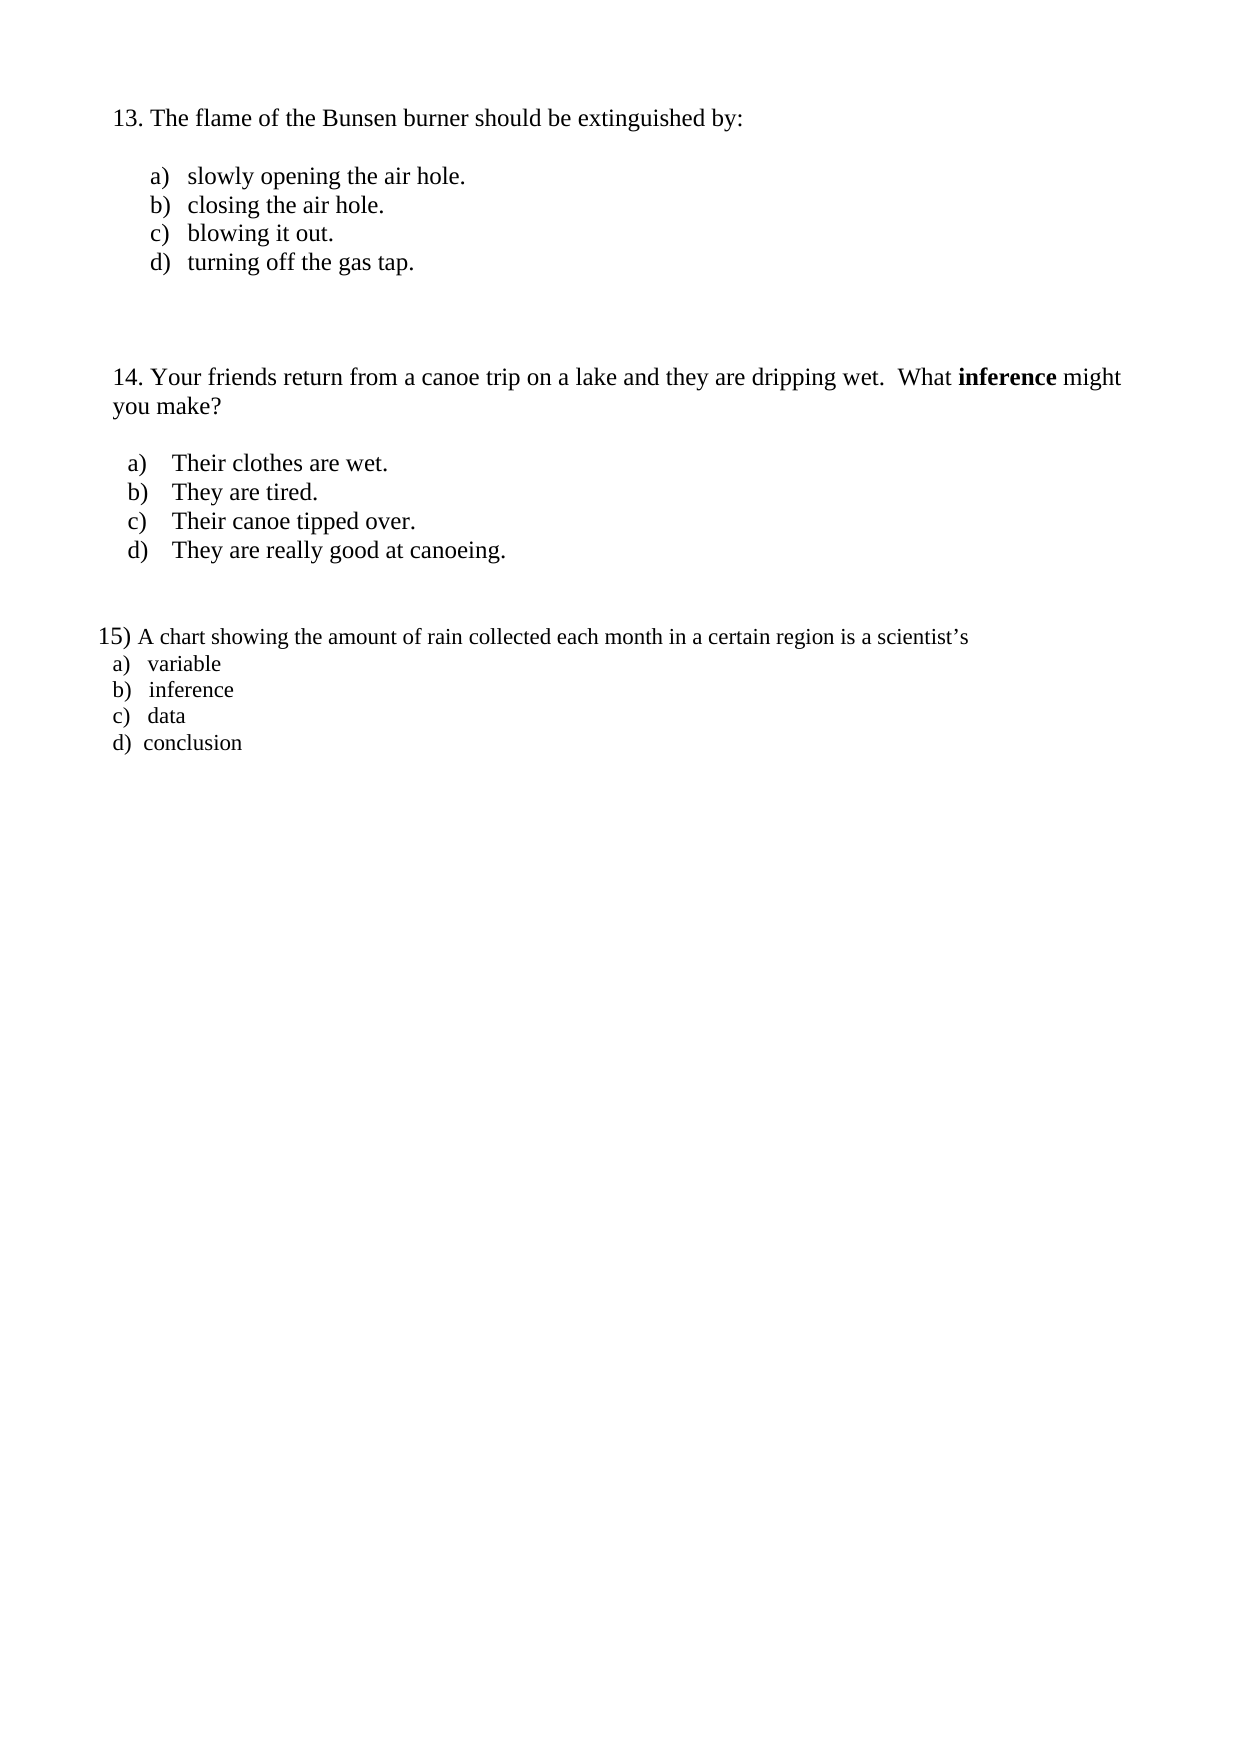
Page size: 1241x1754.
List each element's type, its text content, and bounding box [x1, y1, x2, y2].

text b) inference [112, 676, 1128, 702]
text 13. The flame of the Bunsen burner should be extinguished by: [112, 103, 1128, 132]
list slowly opening the air hole. [150, 161, 1128, 190]
text 14. Your friends return from a canoe trip on a lake and they are dripping wet. What inference might you make? [112, 362, 1128, 420]
text d) conclusion [112, 729, 1128, 755]
list turning off the gas tap. [150, 247, 1128, 276]
list Their clothes are wet. [127, 448, 1128, 477]
list They are tired. [127, 477, 1128, 506]
list They are really good at canoeing. [127, 535, 1128, 563]
text c) data [112, 702, 1128, 729]
list Their canoe tipped over. [127, 506, 1128, 535]
text a) variable [112, 650, 1128, 676]
list closing the air hole. [150, 190, 1128, 218]
list blowing it out. [150, 218, 1128, 247]
text 15) A chart showing the amount of rain collected each month in a certain region is a scientist’s [98, 621, 1128, 650]
